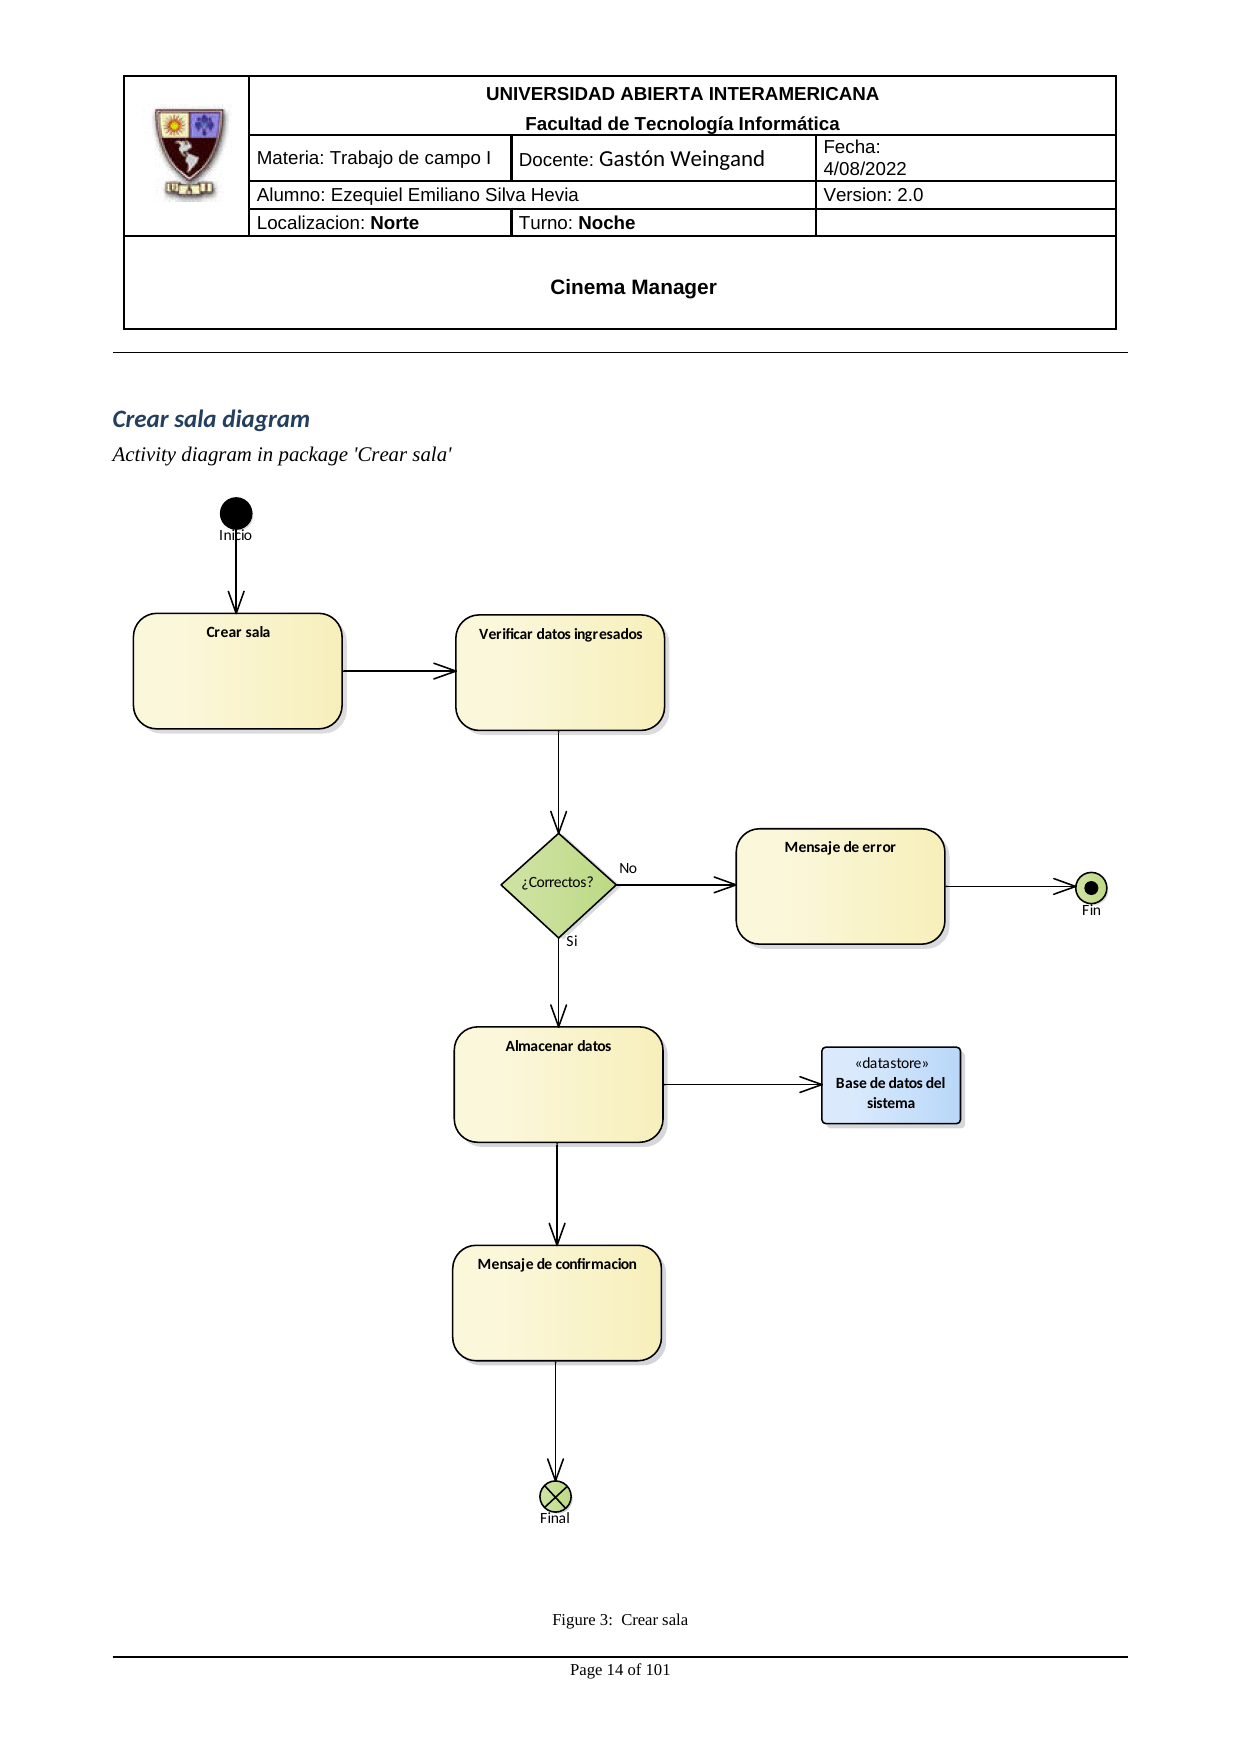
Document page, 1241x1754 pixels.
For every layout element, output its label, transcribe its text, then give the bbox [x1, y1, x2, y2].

subtitle Crear sala diagram [112, 403, 1128, 434]
picture [141, 100, 238, 206]
text Crear sala [112, 1609, 1128, 1629]
text Activity diagram in package 'Crear sala' [112, 442, 1128, 466]
